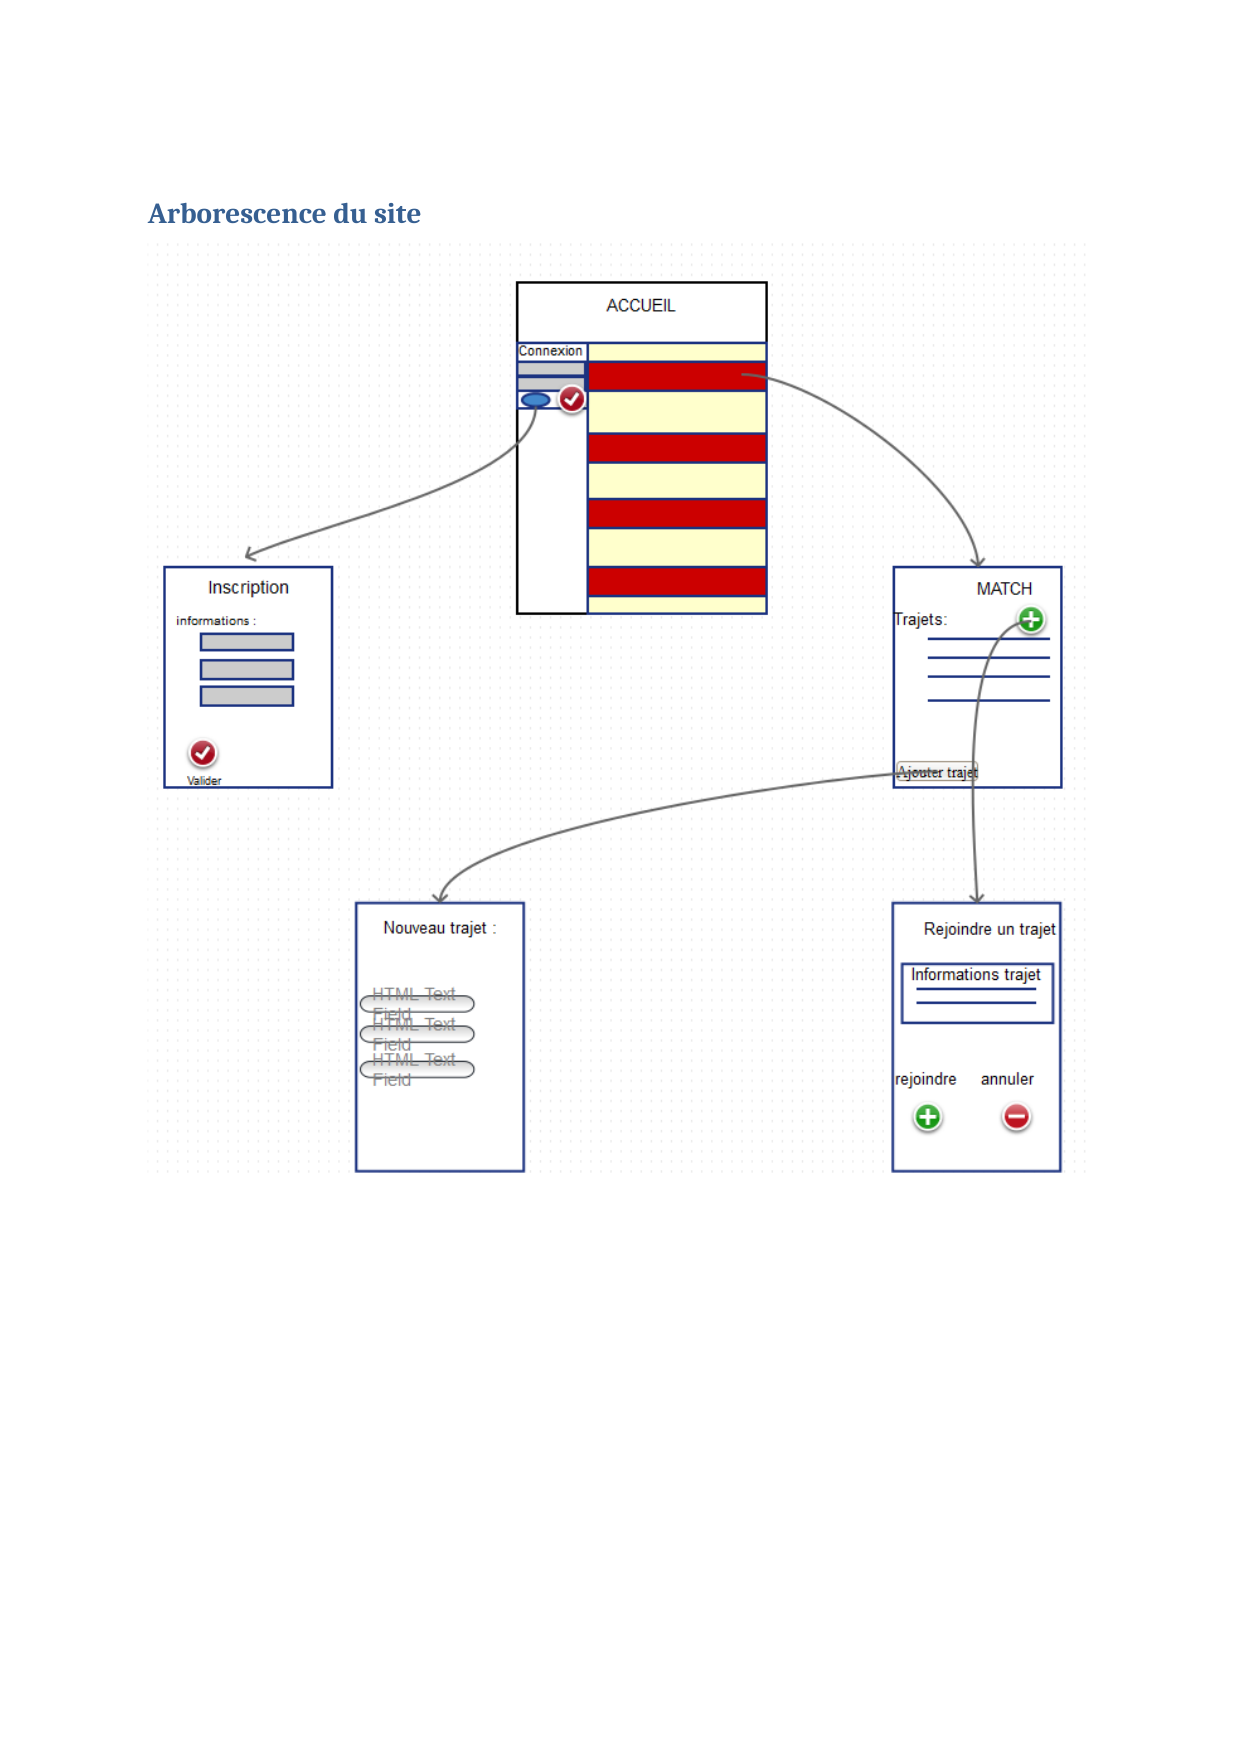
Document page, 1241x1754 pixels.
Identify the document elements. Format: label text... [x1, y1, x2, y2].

picture [147, 236, 1093, 1183]
subtitle Arborescence du site [148, 198, 1093, 231]
